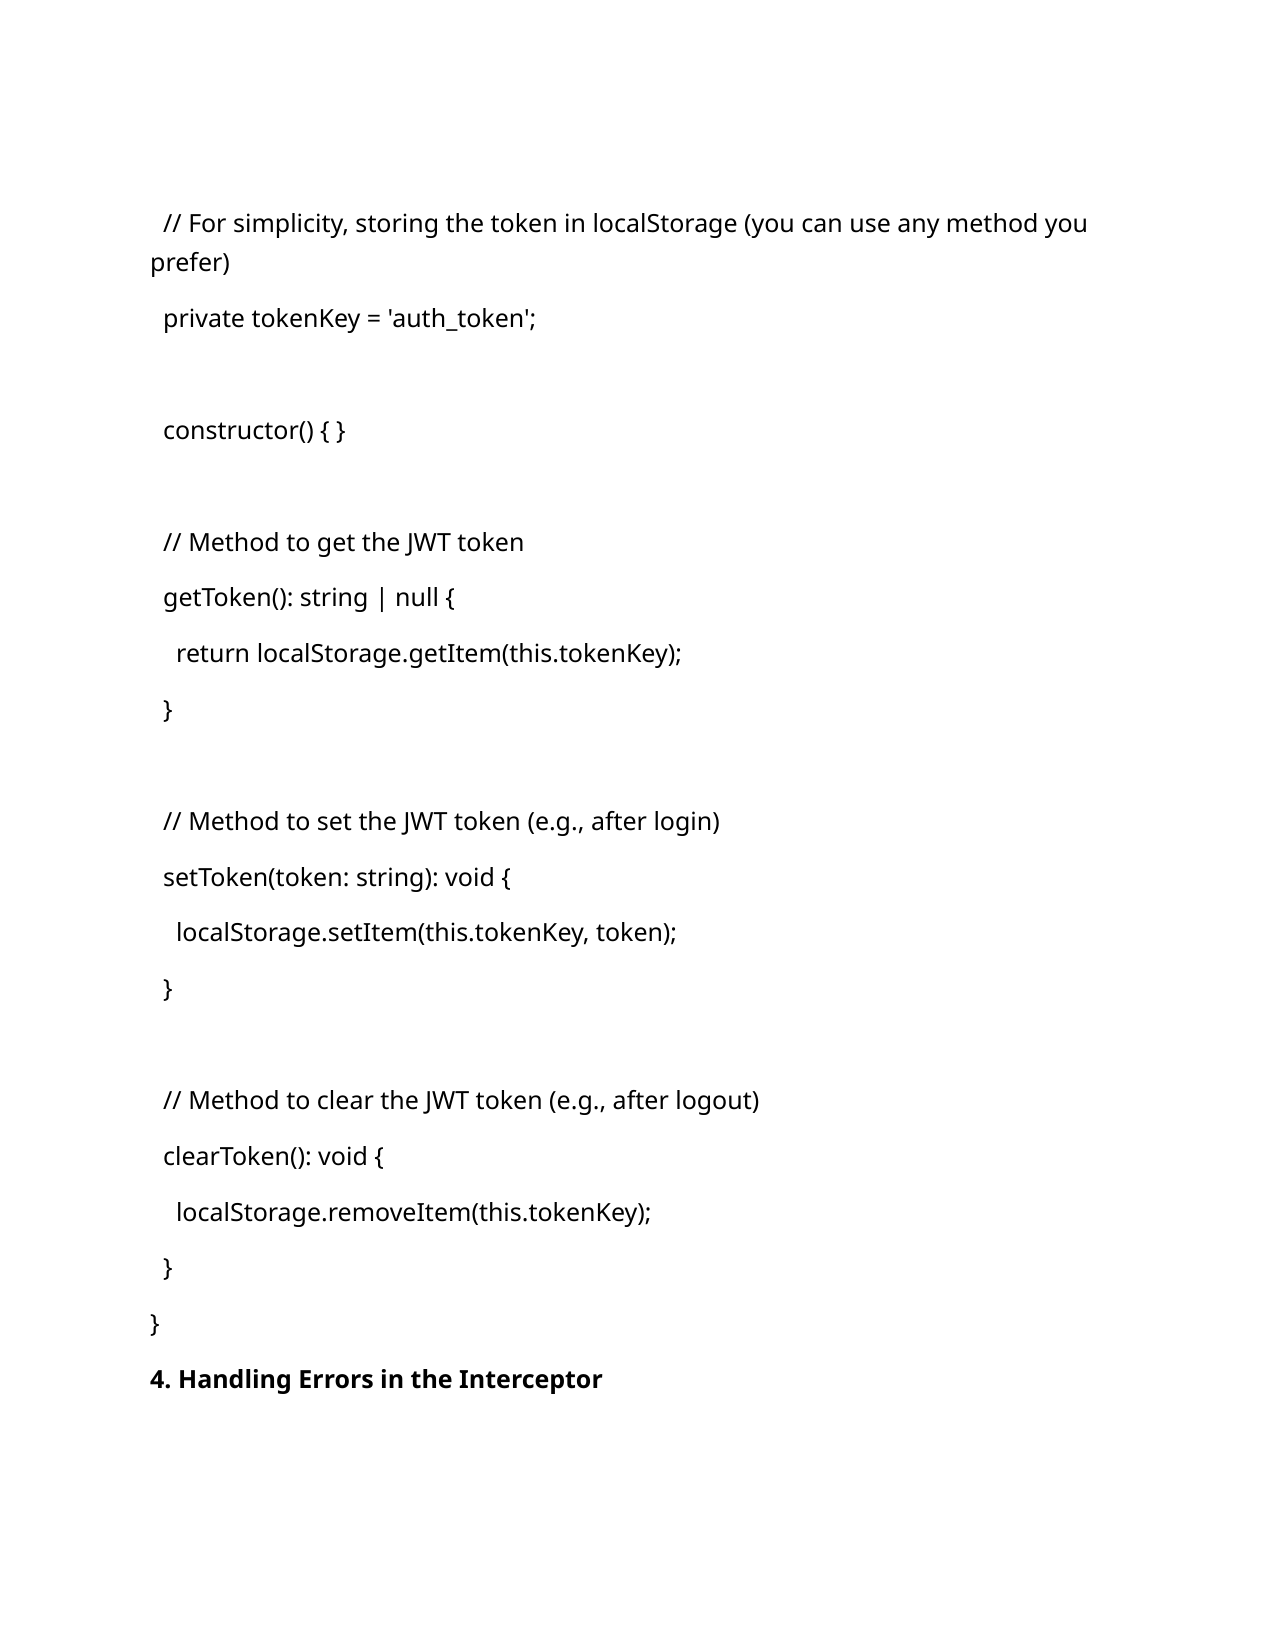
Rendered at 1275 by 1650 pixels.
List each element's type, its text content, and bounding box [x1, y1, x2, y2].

text return localStorage.getItem(this.tokenKey); [150, 636, 1125, 670]
text // Method to get the JWT token [150, 524, 1125, 558]
text } [150, 692, 1125, 726]
text setToken(token: string): void { [150, 859, 1125, 893]
text getToken(): string | null { [150, 580, 1125, 614]
text // Method to set the JWT token (e.g., after login) [150, 803, 1125, 837]
text localStorage.setItem(this.tokenKey, token); [150, 915, 1125, 949]
text } [150, 1250, 1125, 1284]
text clearToken(): void { [150, 1138, 1125, 1172]
text } [150, 1306, 1125, 1340]
text constructor() { } [150, 412, 1125, 447]
text } [150, 971, 1125, 1005]
text private tokenKey = 'auth_token'; [150, 301, 1125, 335]
text localStorage.removeItem(this.tokenKey); [150, 1194, 1125, 1228]
text // Method to clear the JWT token (e.g., after logout) [150, 1082, 1125, 1117]
text 4. Handling Errors in the Interceptor [150, 1362, 1125, 1396]
text // For simplicity, storing the token in localStorage (you can use any method you prefer) [150, 206, 1125, 279]
